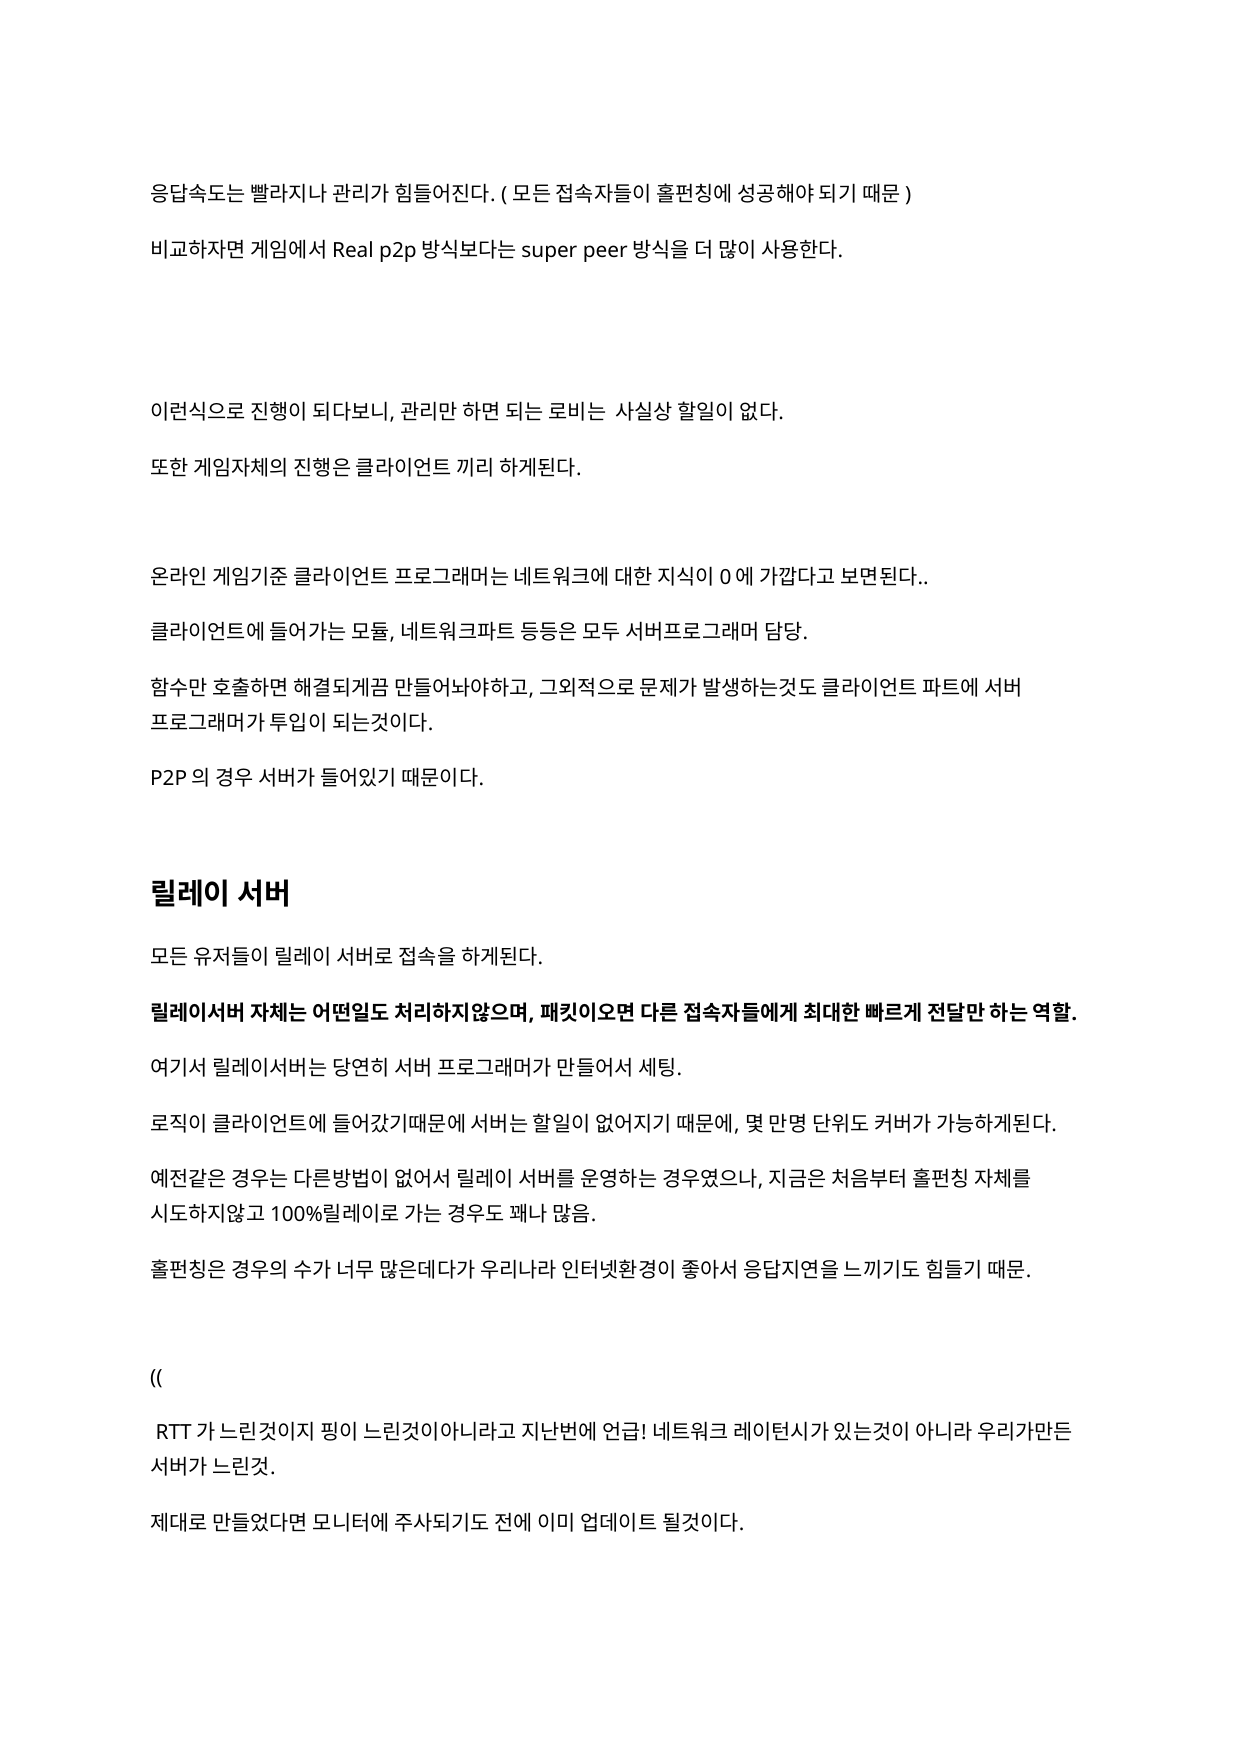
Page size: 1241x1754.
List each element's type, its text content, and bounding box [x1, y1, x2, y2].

text 로직이 클라이언트에 들어갔기때문에 서버는 할일이 없어지기 때문에, 몇 만명 단위도 커버가 가능하게된다. [150, 1107, 1090, 1137]
text 이런식으로 진행이 되다보니, 관리만 하면 되는 로비는 사실상 할일이 없다. [150, 395, 1090, 426]
text 릴레이 서버 [150, 871, 1090, 913]
text (( [150, 1362, 1090, 1391]
text 여기서 릴레이서버는 당연히 서버 프로그래머가 만들어서 세팅. [150, 1051, 1090, 1082]
text 또한 게임자체의 진행은 클라이언트 끼리 하게된다. [150, 451, 1090, 481]
text 온라인 게임기준 클라이언트 프로그래머는 네트워크에 대한 지식이 0에 가깝다고 보면된다.. [150, 560, 1090, 590]
text 홀펀칭은 경우의 수가 너무 많은데다가 우리나라 인터넷환경이 좋아서 응답지연을 느끼기도 힘들기 때문. [150, 1253, 1090, 1283]
text 클라이언트에 들어가는 모듈, 네트워크파트 등등은 모두 서버프로그래머 담당. [150, 616, 1090, 646]
text P2P의 경우 서버가 들어있기 때문이다. [150, 762, 1090, 792]
text RTT가 느린것이지 핑이 느린것이아니라고 지난번에 언급! 네트워크 레이턴시가 있는것이 아니라 우리가만든 서버가 느린것. [150, 1416, 1090, 1481]
text 예전같은 경우는 다른방법이 없어서 릴레이 서버를 운영하는 경우였으나, 지금은 처음부터 홀펀칭 자체를 시도하지않고 100%릴레이로 가는 경우도 꽤나 많음. [150, 1163, 1090, 1228]
text 응답속도는 빨라지나 관리가 힘들어진다. ( 모든 접속자들이 홀펀칭에 성공해야 되기 때문 ) [150, 177, 1090, 207]
text 제대로 만들었다면 모니터에 주사되기도 전에 이미 업데이트 될것이다. [150, 1506, 1090, 1536]
text 모든 유저들이 릴레이 서버로 접속을 하게된다. [150, 940, 1090, 970]
text 릴레이서버 자체는 어떤일도 처리하지않으며, 패킷이오면 다른 접속자들에게 최대한 빠르게 전달만 하는 역할. [150, 996, 1090, 1026]
text 함수만 호출하면 해결되게끔 만들어놔야하고, 그외적으로 문제가 발생하는것도 클라이언트 파트에 서버 프로그래머가 투입이 되는것이다. [150, 671, 1090, 736]
text 비교하자면 게임에서 Real p2p방식보다는 super peer방식을 더 많이 사용한다. [150, 233, 1090, 263]
